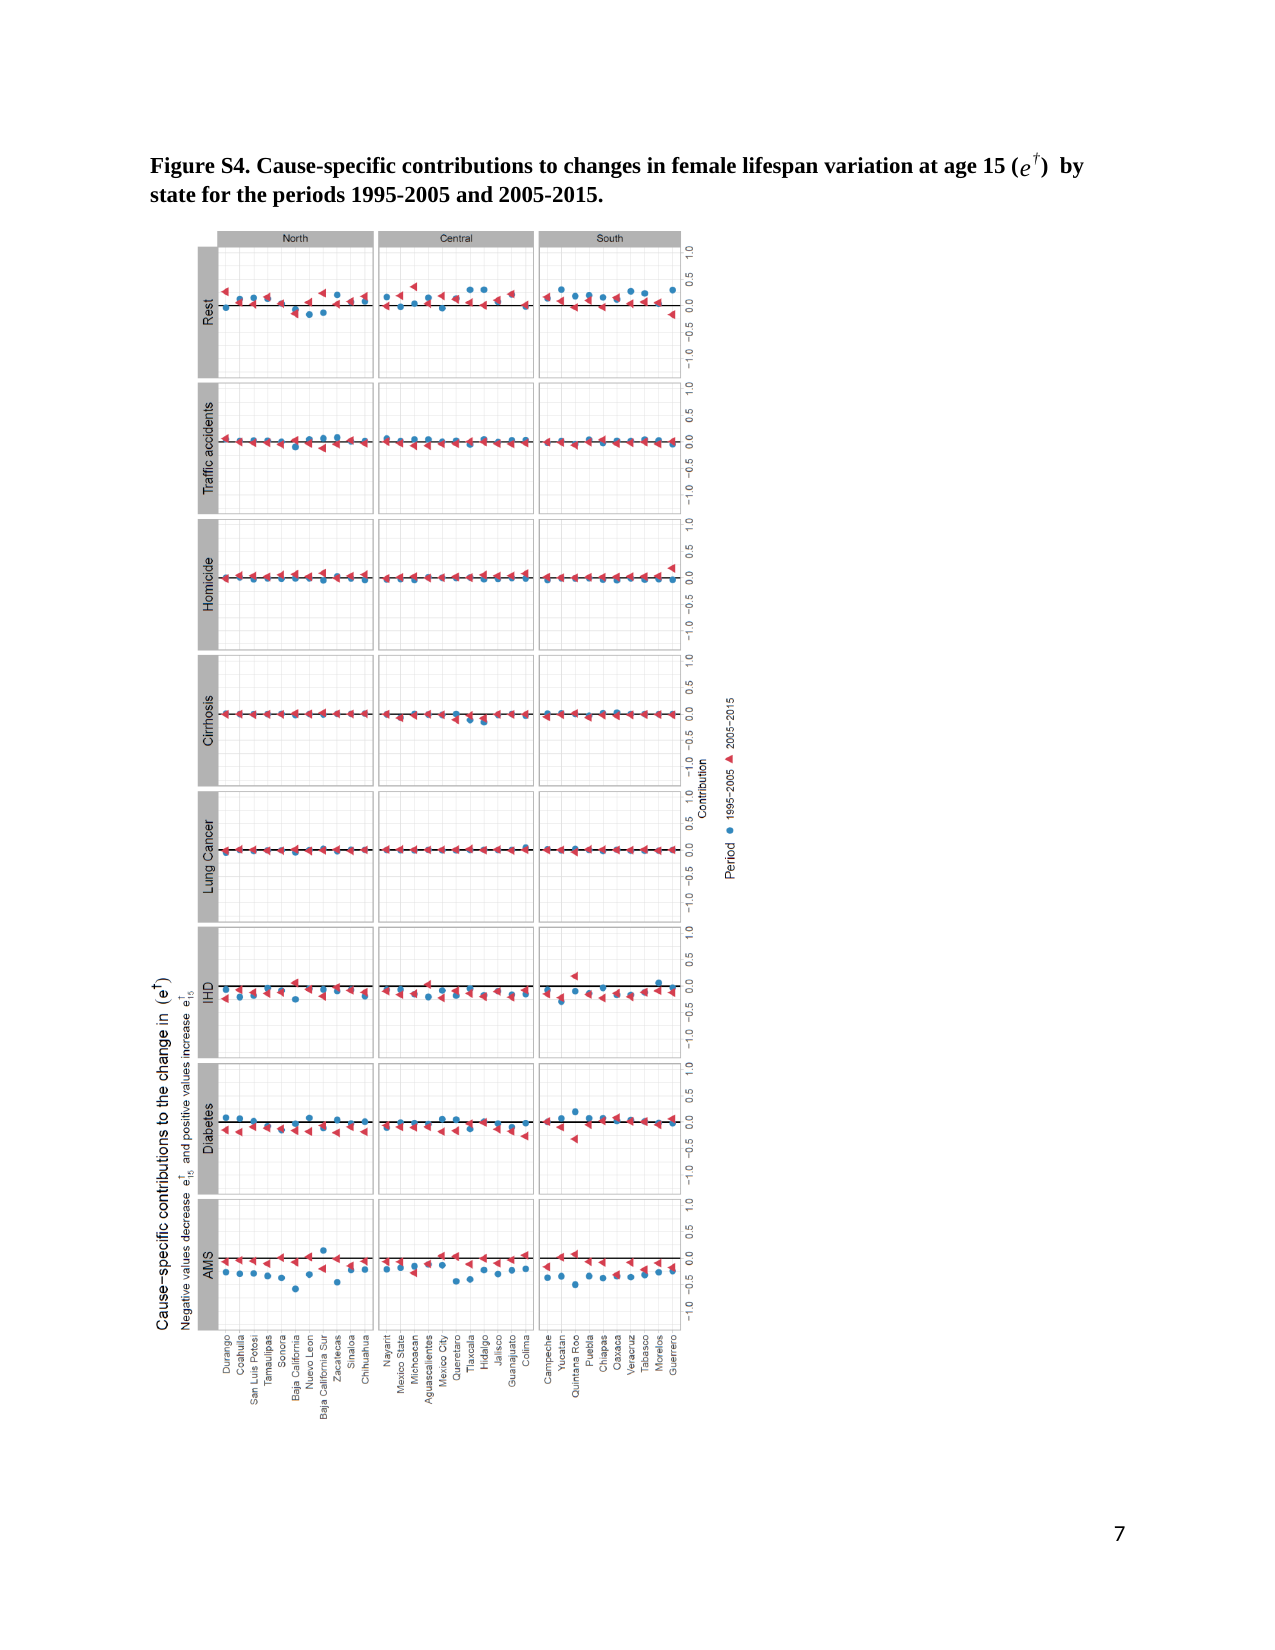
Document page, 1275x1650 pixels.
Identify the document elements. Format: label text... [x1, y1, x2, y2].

picture [151, 232, 736, 1418]
text Figure S4. Cause-specific contributions to changes in female lifespan variation at age 15 () by state for the periods 1995-2005 and 2005-2015. [150, 150, 1125, 207]
